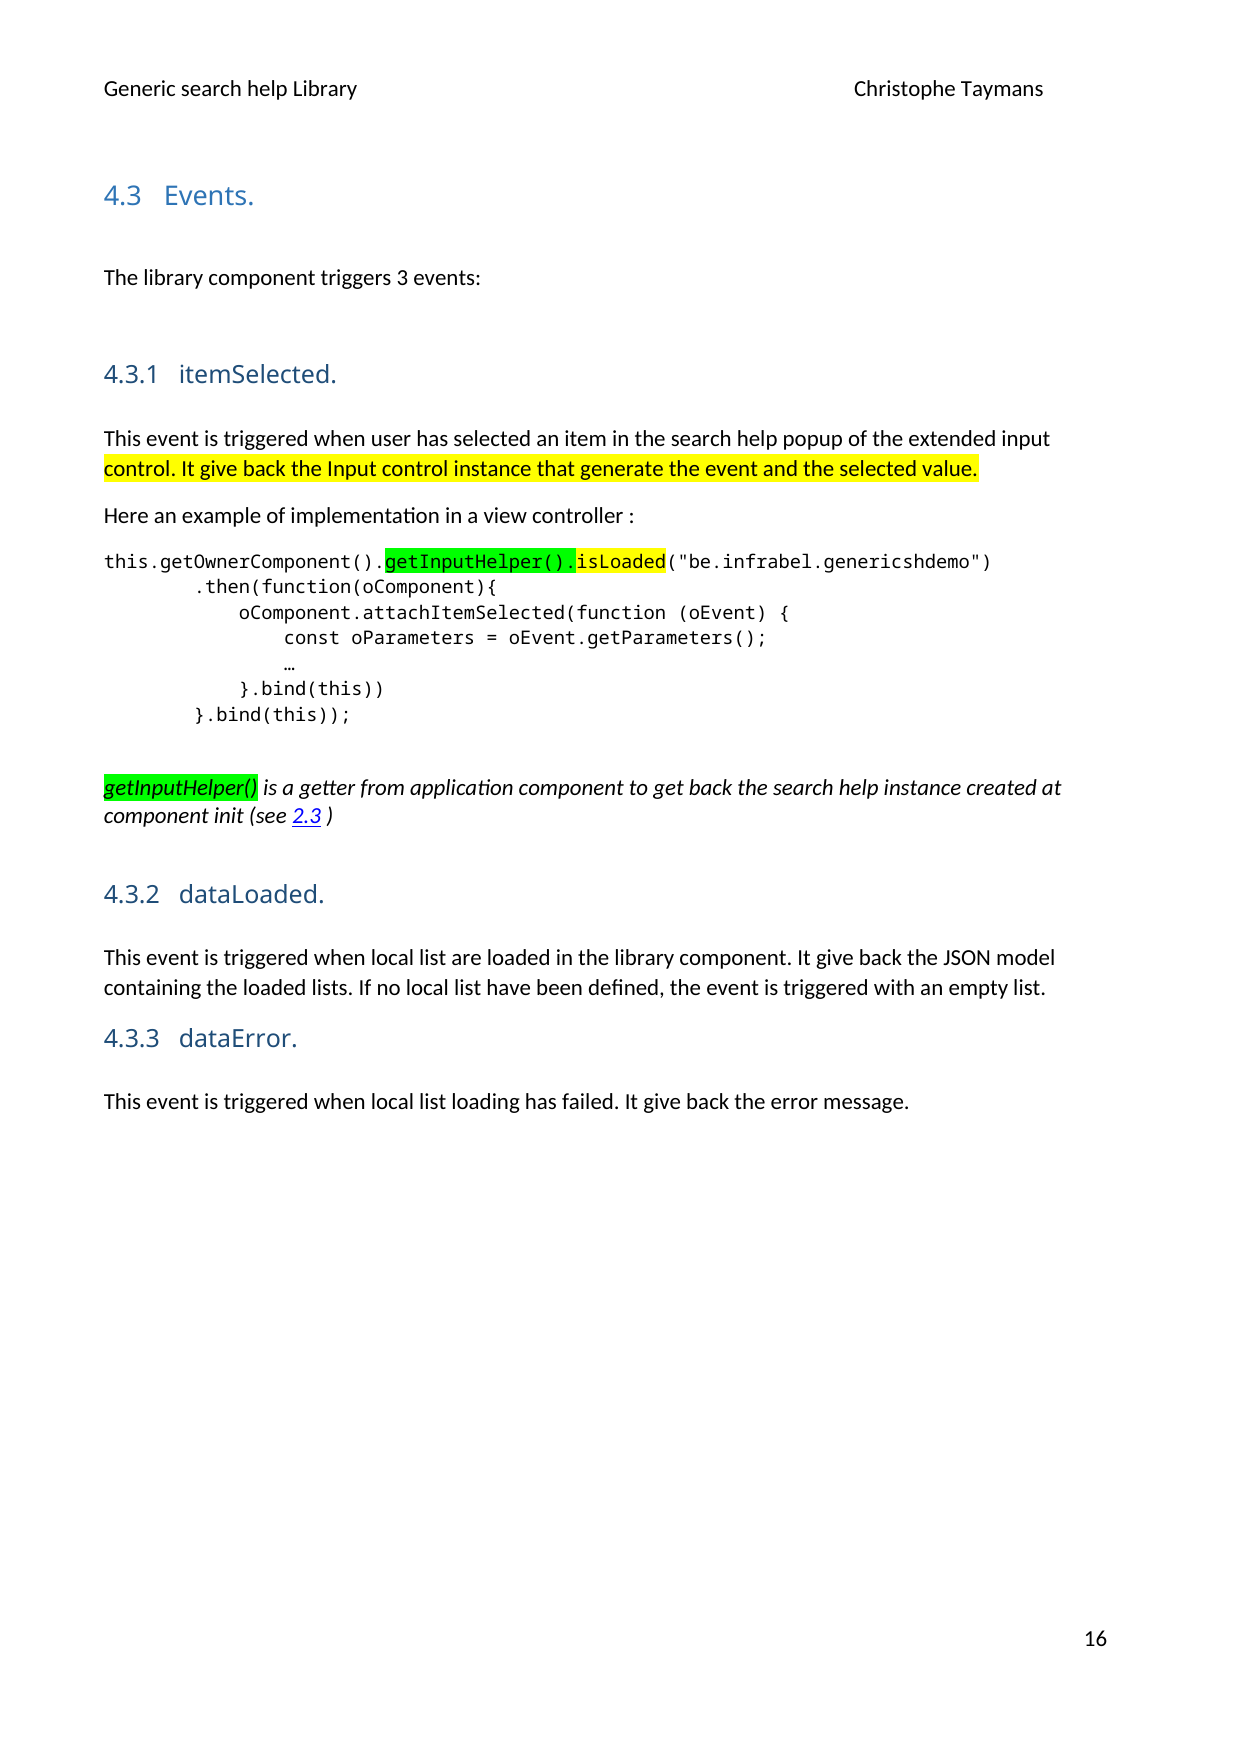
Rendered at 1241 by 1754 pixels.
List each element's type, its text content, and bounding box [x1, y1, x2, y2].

subtitle itemSelected. [103, 357, 1122, 391]
text }.bind(this)) [103, 676, 1122, 701]
text This event is triggered when local list are loaded in the library component. It give back the JSON model containing the loaded lists. If no local list have been defined, the event is triggered with an empty list. [103, 943, 1122, 1002]
text this.getOwnerComponent().getInputHelper().isLoaded("be.infrabel.genericshdemo") [103, 548, 385, 573]
text This event is triggered when local list loading has failed. It give back the error message. [103, 1087, 1122, 1115]
subtitle Events. [103, 177, 1122, 213]
text getInputHelper() is a getter from application component to get back the search help instance created at component init (see 2.3 ) [103, 773, 1122, 829]
text The library component triggers 3 events: [103, 263, 1122, 291]
text }.bind(this)); [103, 701, 1122, 727]
text oComponent.attachItemSelected(function (oEvent) { [103, 599, 1122, 624]
text .then(function(oComponent){ [103, 573, 1122, 599]
text Here an example of implementation in a view controller : [103, 501, 1122, 529]
text const oParameters = oEvent.getParameters(); [103, 624, 1122, 650]
text … [103, 650, 1122, 676]
subtitle dataError. [103, 1020, 1122, 1054]
text this.getOwnerComponent().getInputHelper().isLoaded("be.infrabel.genericshdemo") [666, 548, 1122, 573]
text This event is triggered when user has selected an item in the search help popup of the extended input control. It give back the Input control instance that generate the event and the selected value. [103, 424, 1122, 482]
subtitle dataLoaded. [103, 876, 1122, 910]
